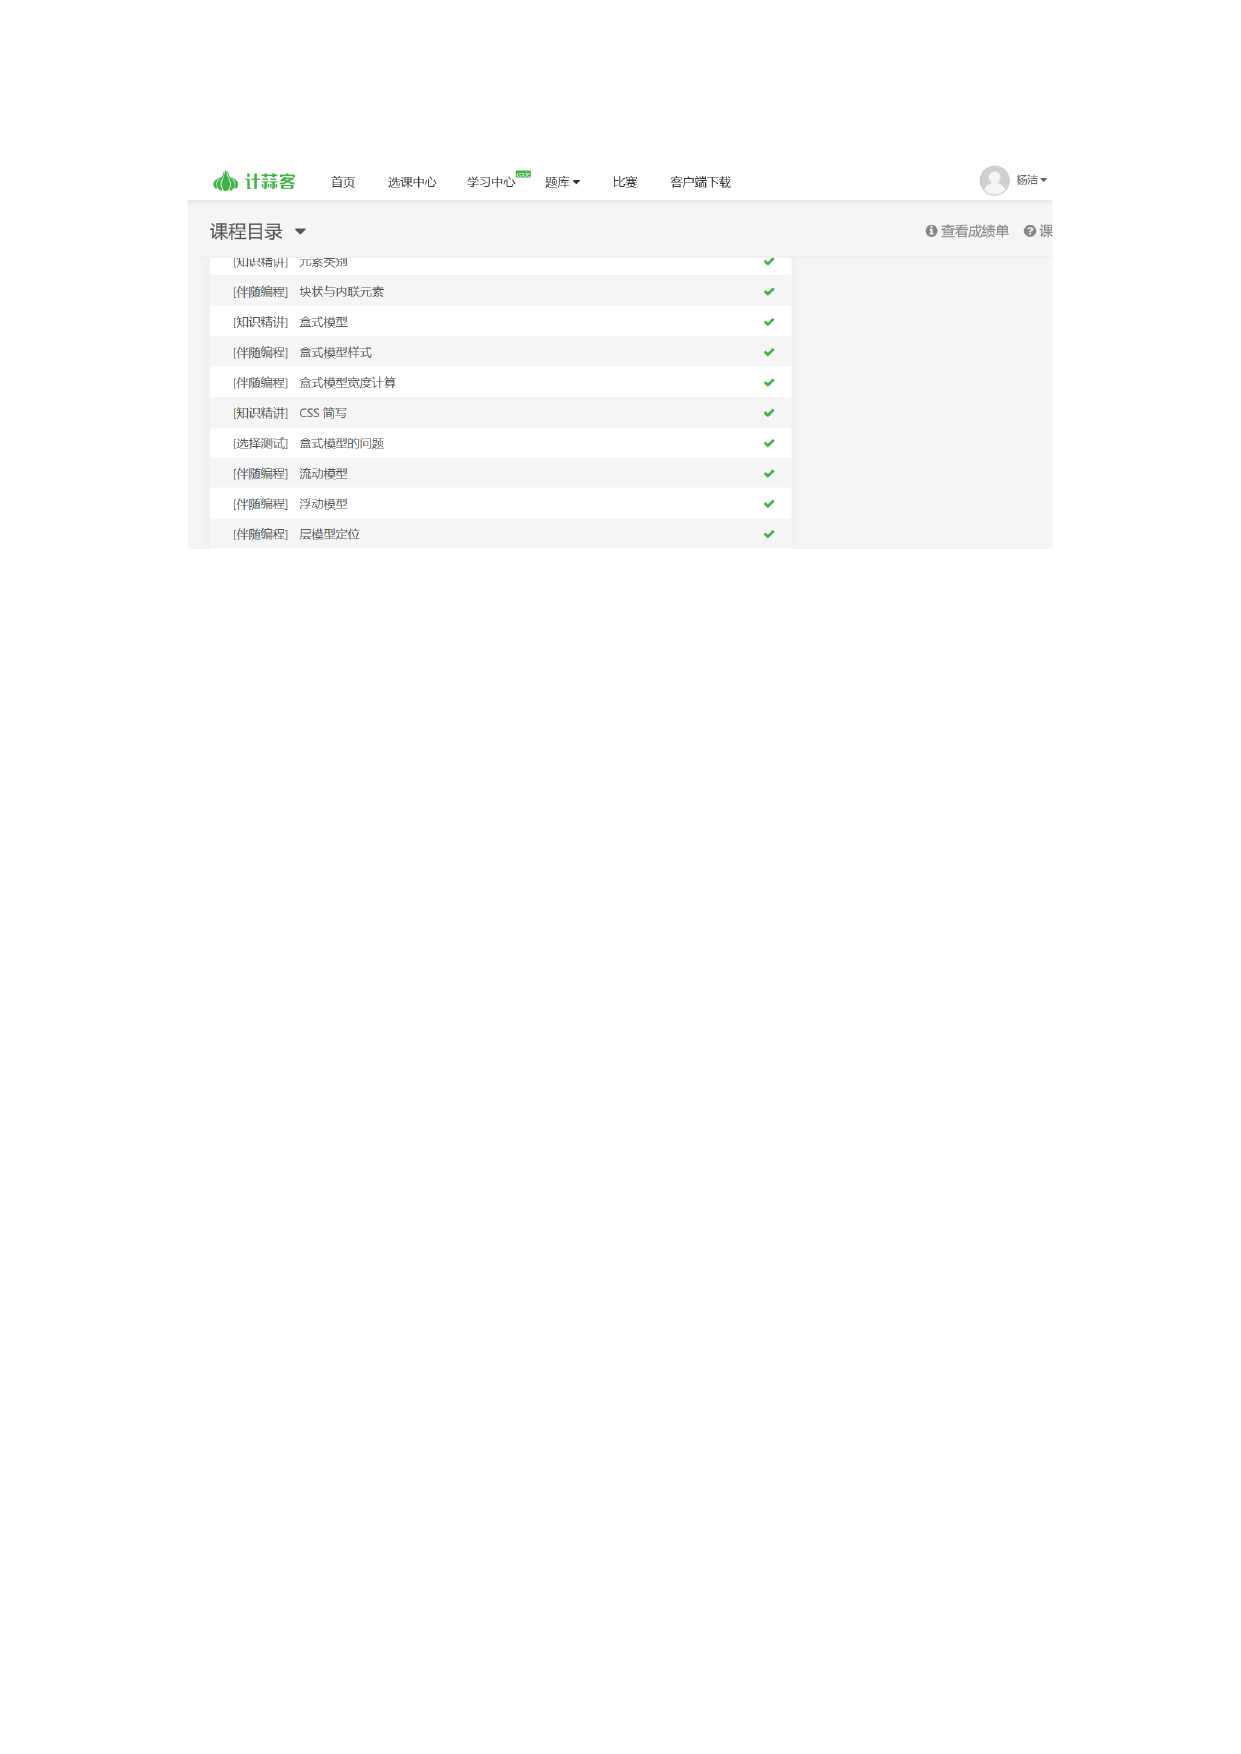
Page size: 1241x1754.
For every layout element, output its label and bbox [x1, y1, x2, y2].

picture [187, 162, 1053, 549]
